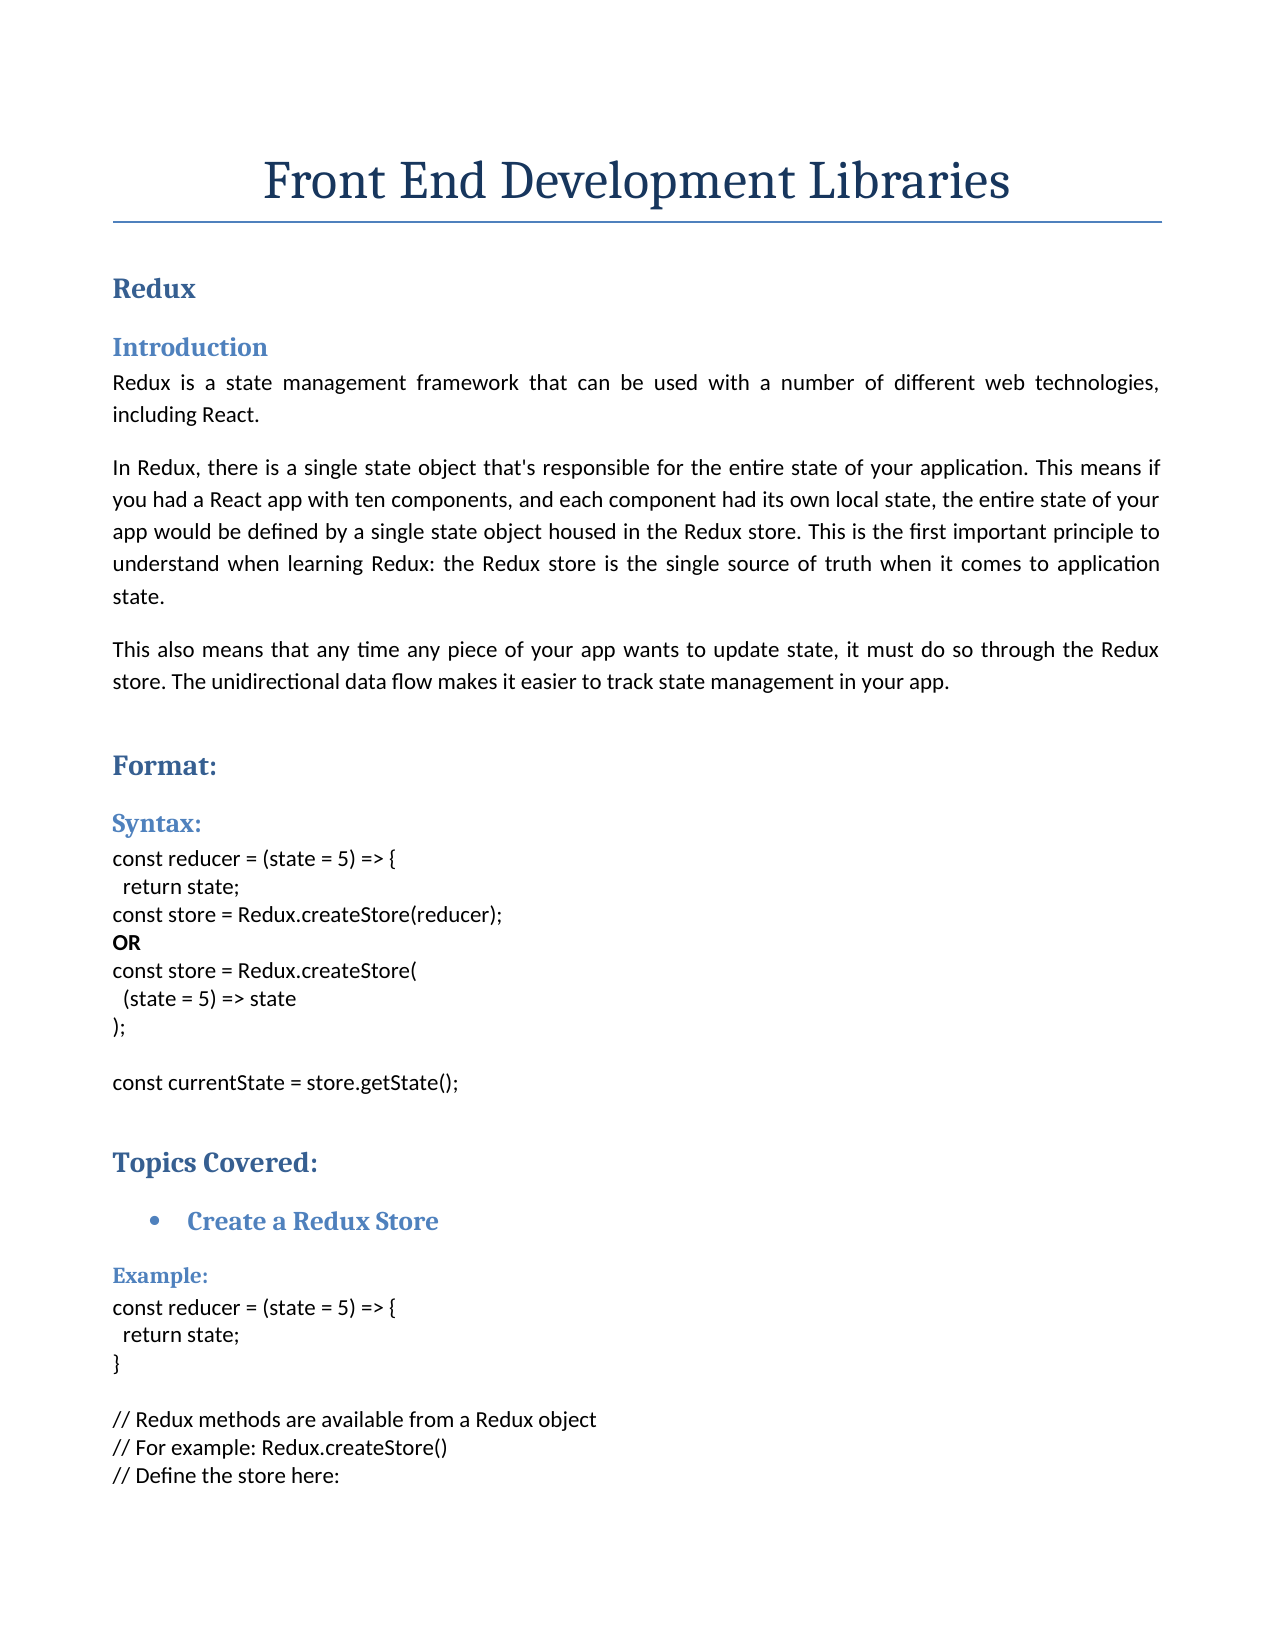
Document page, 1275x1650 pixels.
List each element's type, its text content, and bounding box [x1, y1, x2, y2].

text // Define the store here: [112, 1461, 1162, 1489]
text const store = Redux.createStore(reducer); [112, 900, 1162, 928]
subtitle Redux [112, 273, 1162, 306]
subtitle Example: [112, 1262, 1162, 1289]
title Front End Development Libraries [112, 150, 1162, 223]
text (state = 5) => state [112, 984, 1162, 1012]
text This also means that any time any piece of your app wants to update state, it must do so through the Redux store. The unidirectional data flow makes it easier to track state management in your app. [112, 635, 1162, 695]
text return state; [112, 1321, 1162, 1349]
subtitle Create a Redux Store [150, 1206, 1162, 1237]
text return state; [112, 872, 1162, 900]
text ); [112, 1012, 1162, 1040]
subtitle Introduction [112, 332, 1162, 363]
subtitle Topics Covered: [112, 1146, 1162, 1180]
text OR [112, 928, 1162, 956]
text const reducer = (state = 5) => { [112, 844, 1162, 872]
text In Redux, there is a single state object that's responsible for the entire state of your application. This means if you had a React app with ten components, and each component had its own local state, the entire state of your app would be defined by a single state object housed in the Redux store. This is the first important principle to understand when learning Redux: the Redux store is the single source of truth when it comes to application state. [112, 453, 1162, 610]
text } [112, 1349, 1162, 1377]
subtitle Format: [112, 749, 1162, 783]
text const currentState = store.getState(); [112, 1068, 1162, 1096]
text const store = Redux.createStore( [112, 956, 1162, 984]
text Redux is a state management framework that can be used with a number of different web technologies, including React. [112, 368, 1162, 428]
text // For example: Redux.createStore() [112, 1433, 1162, 1461]
text // Redux methods are available from a Redux object [112, 1405, 1162, 1433]
text const reducer = (state = 5) => { [112, 1293, 1162, 1321]
subtitle Syntax: [112, 808, 1162, 840]
